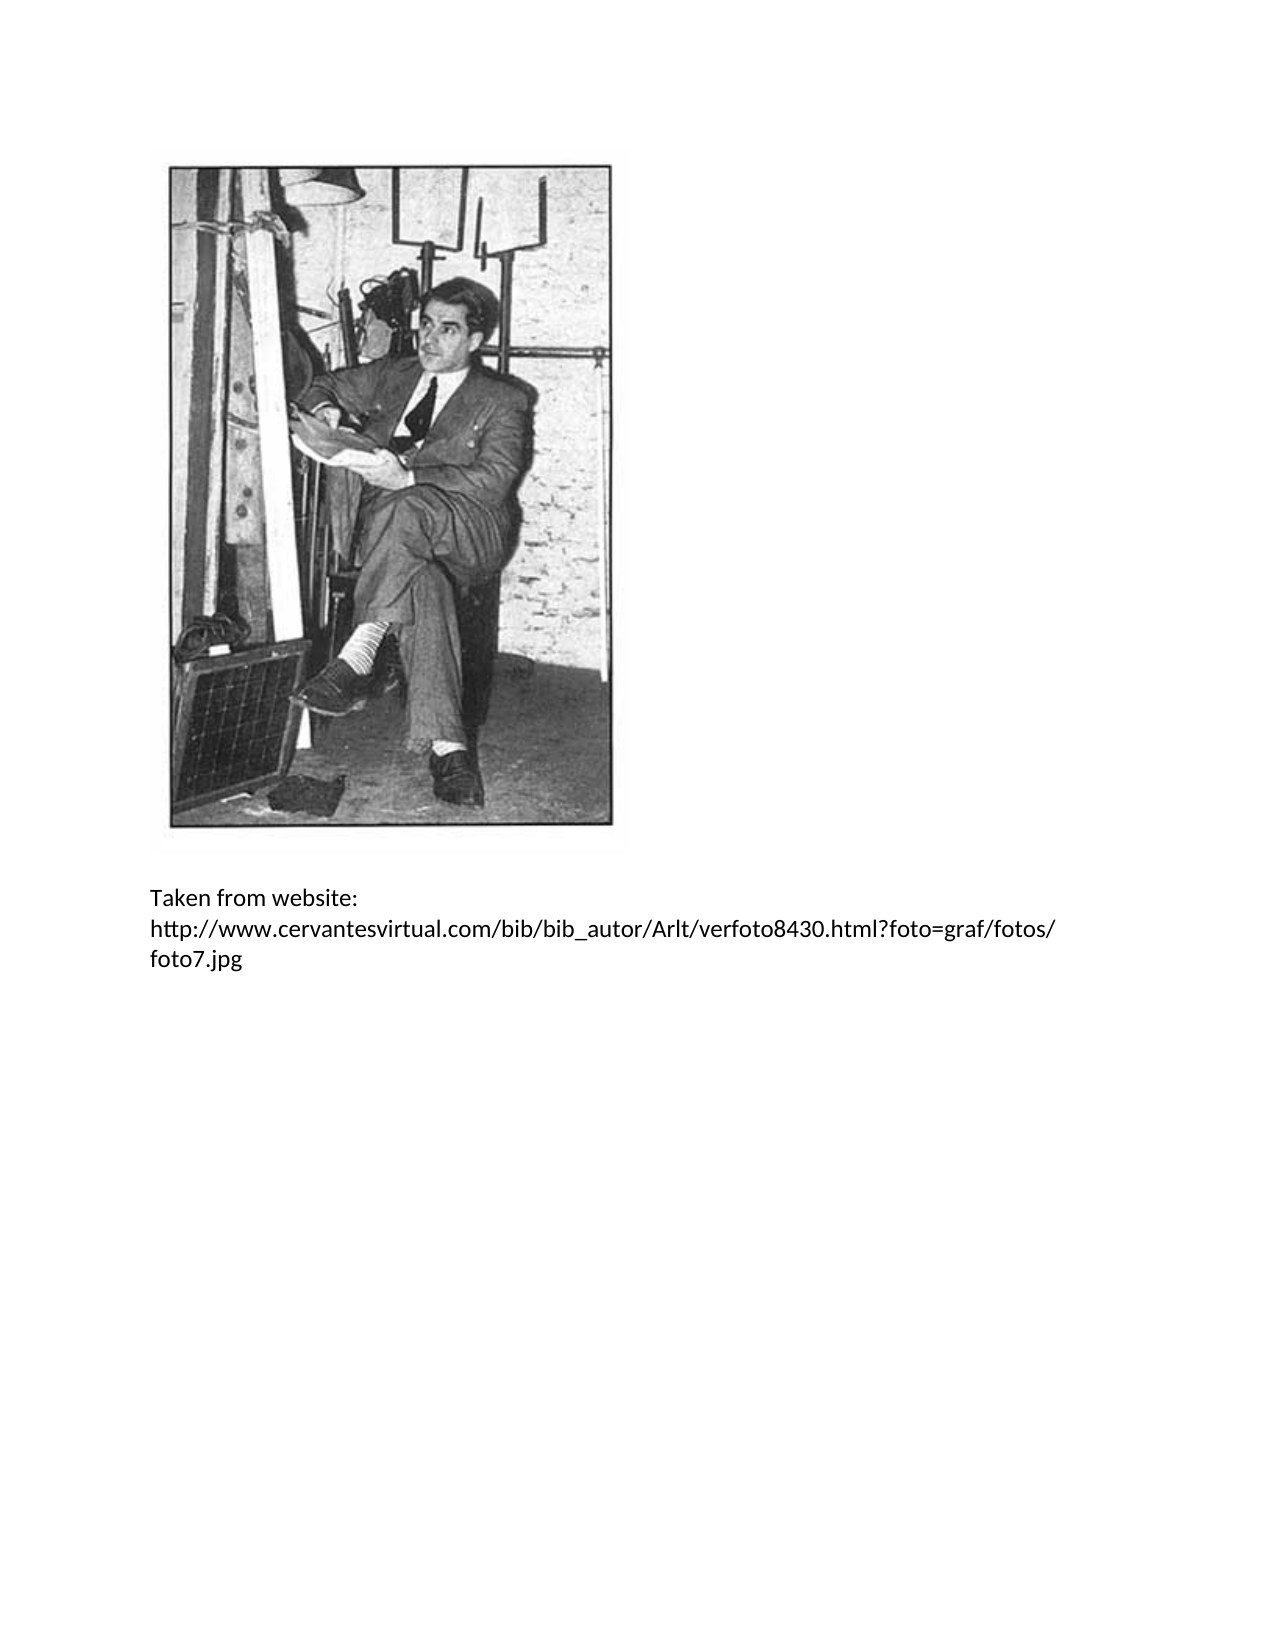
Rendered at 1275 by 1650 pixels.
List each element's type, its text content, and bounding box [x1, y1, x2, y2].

text http://www.cervantesvirtual.com/bib/bib_autor/Arlt/verfoto8430.html?foto=graf/fotos/foto7.jpg [150, 913, 1125, 974]
picture [150, 150, 631, 854]
text Taken from website: [150, 882, 1125, 913]
